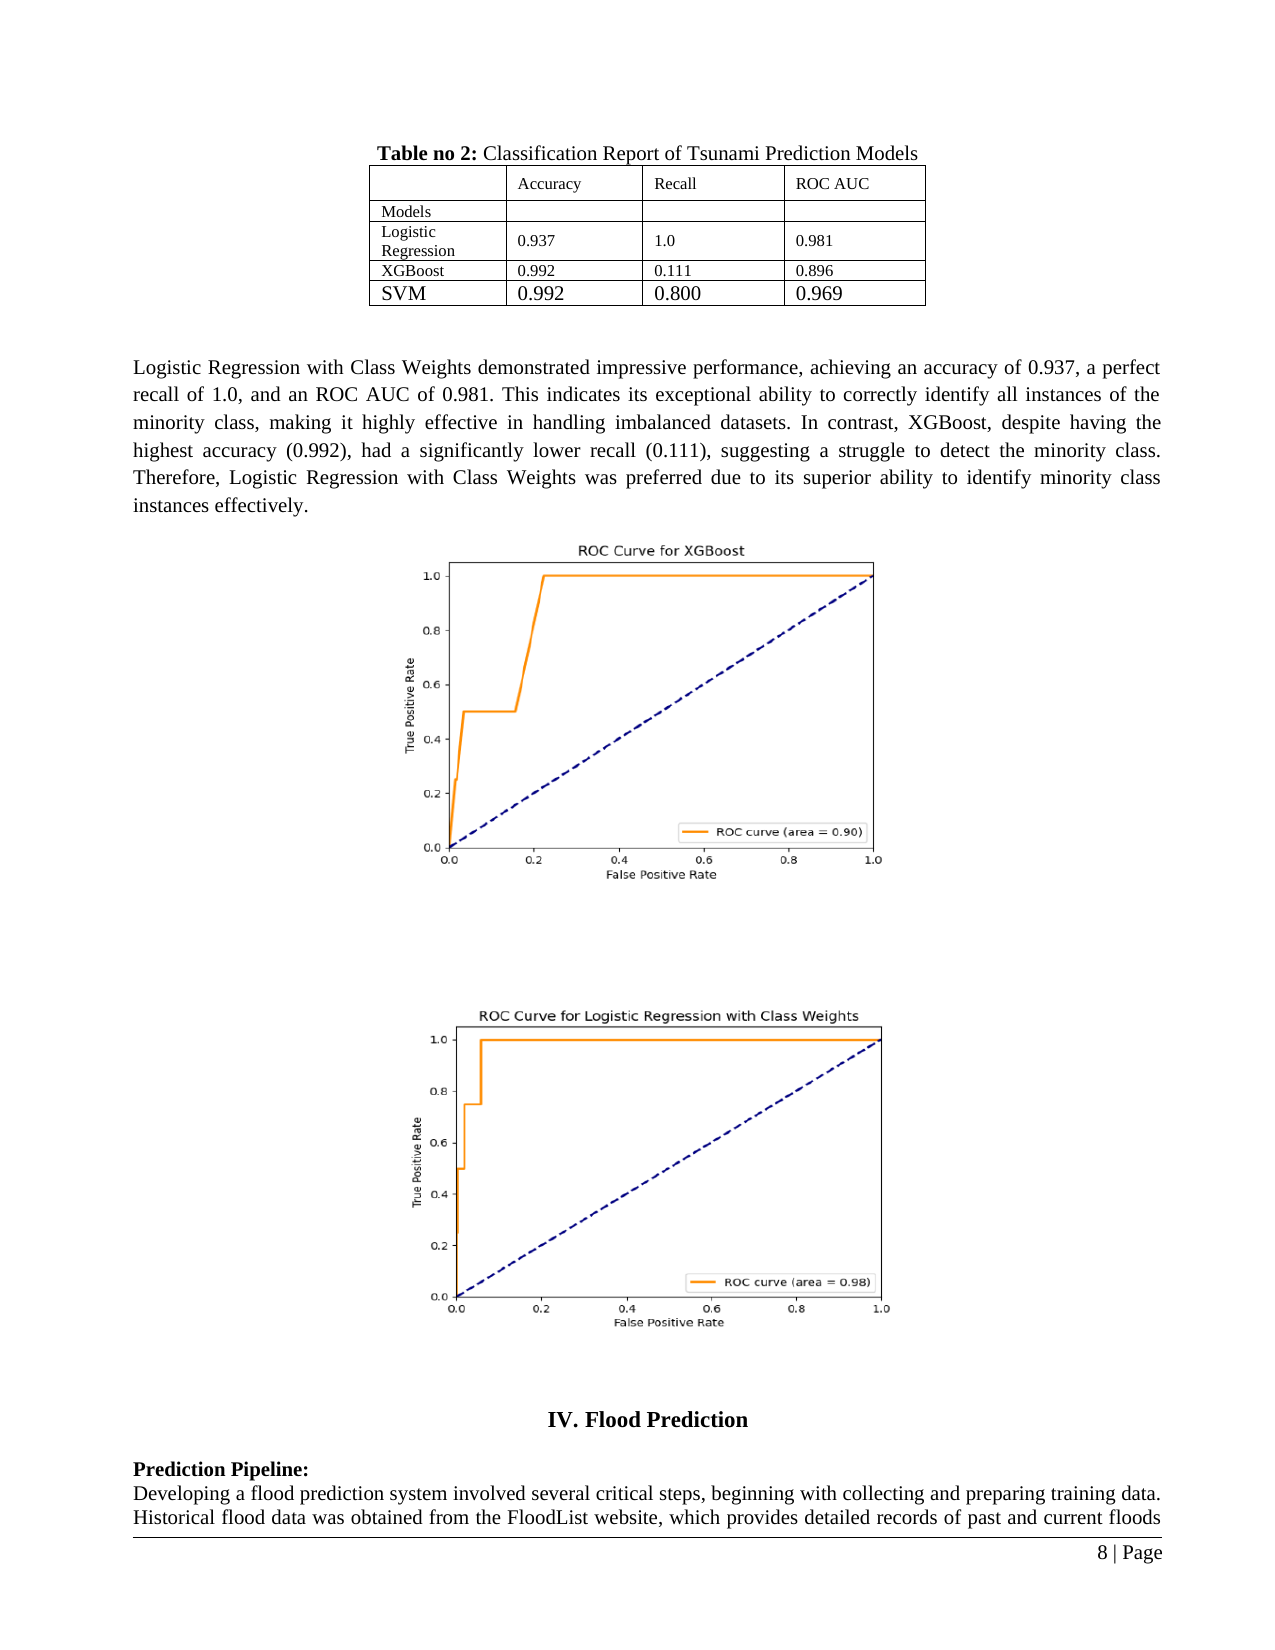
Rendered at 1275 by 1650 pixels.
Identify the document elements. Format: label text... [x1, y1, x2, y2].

table_cell XGBoost [370, 261, 506, 280]
table_header Recall [643, 166, 784, 200]
text Table no 2: Classification Report of Tsunami Prediction Models [133, 141, 1162, 165]
table_cell Models [370, 201, 506, 221]
table_cell SVM [370, 281, 506, 305]
text Prediction Pipeline: [133, 1457, 1162, 1481]
table_header [370, 166, 506, 200]
table_cell 0.937 [507, 222, 642, 260]
table_cell 0.111 [643, 261, 784, 280]
table_cell [785, 201, 925, 221]
table_cell 0.969 [785, 281, 925, 305]
table_cell Logistic Regression [370, 222, 506, 260]
table_cell 0.992 [507, 281, 642, 305]
picture [401, 1005, 894, 1333]
table_cell [643, 201, 784, 221]
text Logistic Regression with Class Weights demonstrated impressive performance, achieving an accuracy of 0.937, a perfect recall of 1.0, and an ROC AUC of 0.981. This indicates its exceptional ability to correctly identify all instances of the minority class, making it highly effective in handling imbalanced datasets. In contrast, XGBoost, despite having the highest accuracy (0.992), had a significantly lower recall (0.111), suggesting a struggle to detect the minority class. Therefore, Logistic Regression with Class Weights was preferred due to its superior ability to identify minority class instances effectively. [133, 355, 1162, 517]
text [133, 1481, 1162, 1529]
table_cell 0.992 [507, 261, 642, 280]
table_cell [507, 201, 642, 221]
table_header ROC AUC [785, 166, 925, 200]
table_cell 0.896 [785, 261, 925, 280]
table_header Accuracy [507, 166, 642, 200]
table_cell 1.0 [643, 222, 784, 260]
picture [402, 541, 893, 884]
table_cell 0.981 [785, 222, 925, 260]
table_cell 0.800 [643, 281, 784, 305]
list Flood Prediction [133, 1406, 1162, 1433]
